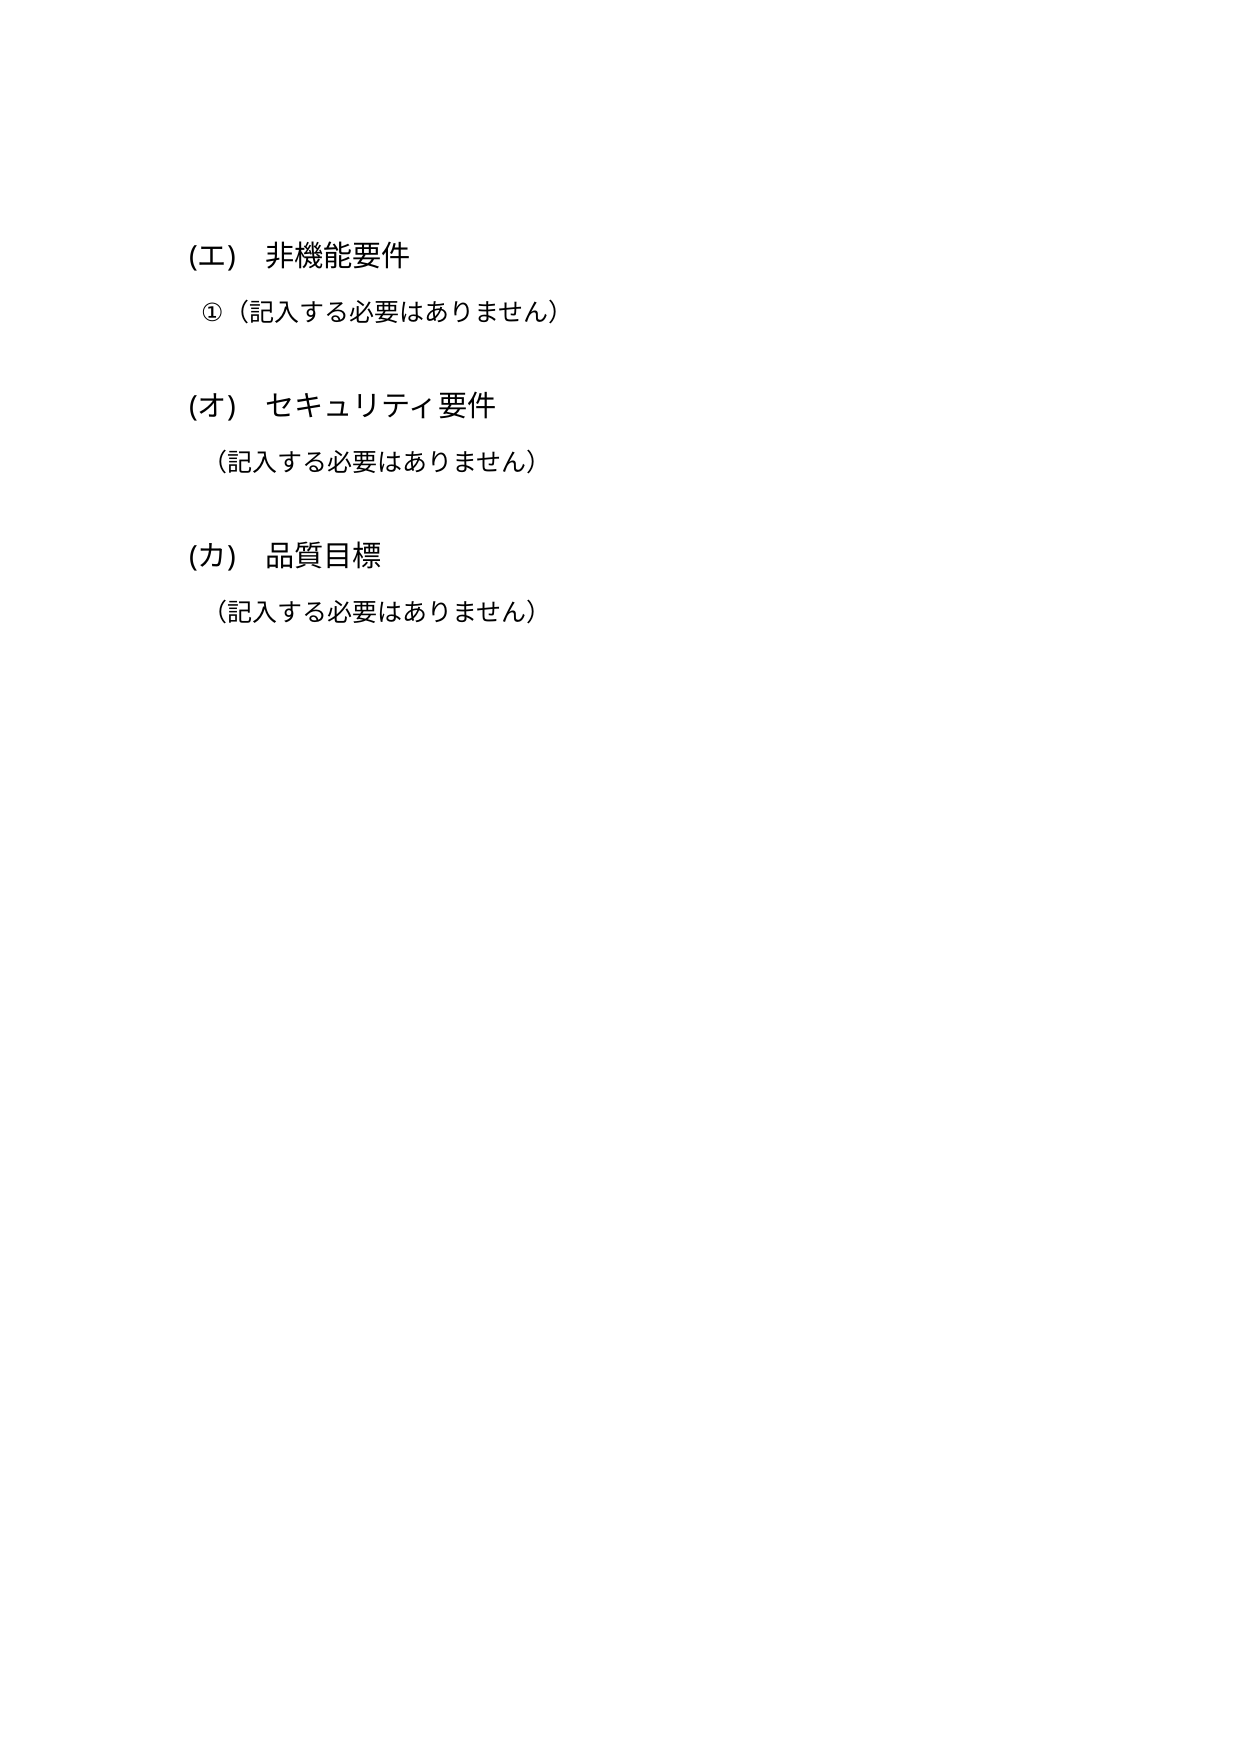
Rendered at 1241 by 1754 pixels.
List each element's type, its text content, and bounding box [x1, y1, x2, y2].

subtitle 品質目標 [189, 517, 1063, 592]
subtitle 非機能要件 [189, 217, 1063, 292]
subtitle セキュリティ要件 [189, 367, 1063, 442]
text （記入する必要はありません） [177, 442, 1063, 479]
text （記入する必要はありません） [177, 592, 1063, 629]
subtitle （記入する必要はありません） [201, 292, 1063, 329]
